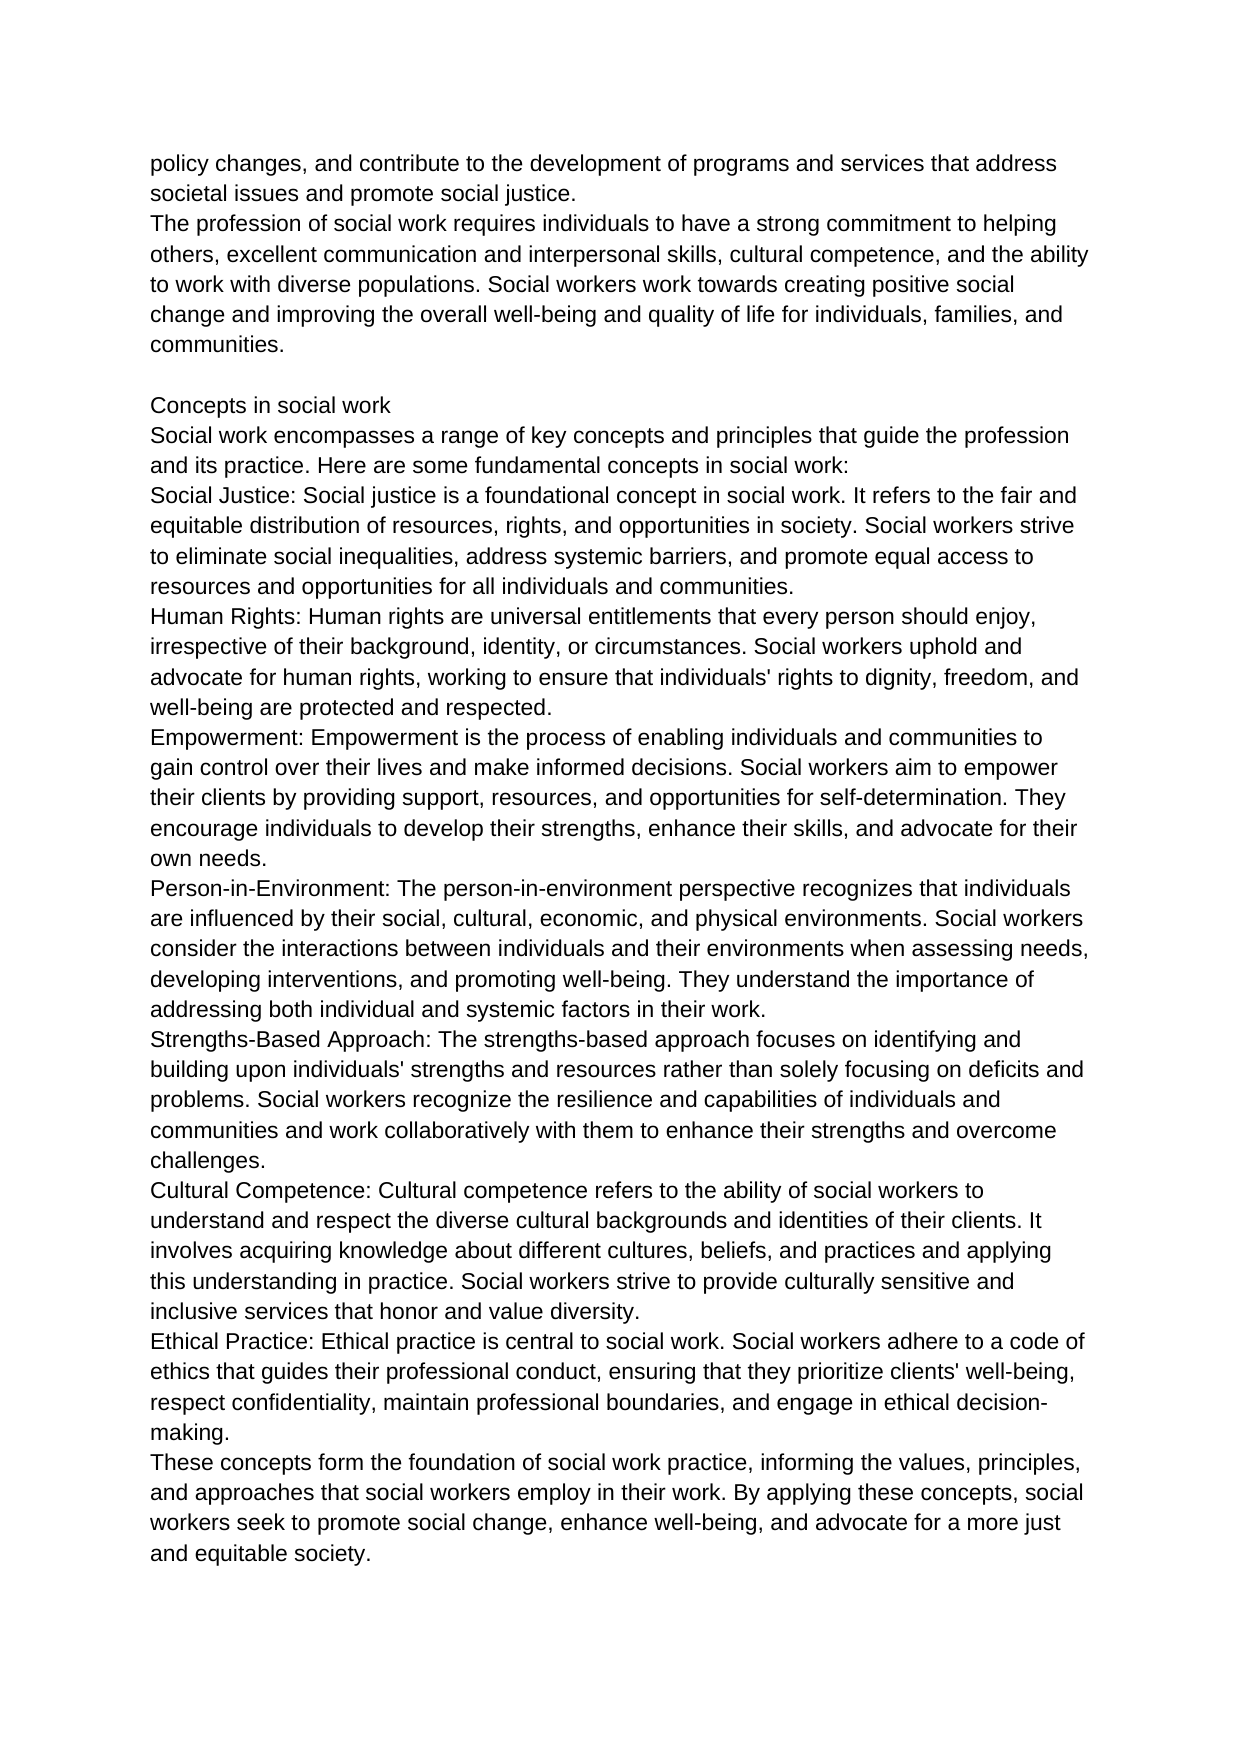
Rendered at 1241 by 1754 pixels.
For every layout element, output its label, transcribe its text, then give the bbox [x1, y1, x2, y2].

text The profession of social work requires individuals to have a strong commitment to helping others, excellent communication and interpersonal skills, cultural competence, and the ability to work with diverse populations. Social workers work towards creating positive social change and improving the overall well-being and quality of life for individuals, families, and communities. [150, 210, 1090, 358]
text Person-in-Environment: The person-in-environment perspective recognizes that individuals are influenced by their social, cultural, economic, and physical environments. Social workers consider the interactions between individuals and their environments when assessing needs, developing interventions, and promoting well-being. They understand the importance of addressing both individual and systemic factors in their work. [150, 875, 1090, 1022]
text Empowerment: Empowerment is the process of enabling individuals and communities to gain control over their lives and make informed decisions. Social workers aim to empower their clients by providing support, resources, and opportunities for self-determination. They encourage individuals to develop their strengths, enhance their skills, and advocate for their own needs. [150, 724, 1090, 871]
text These concepts form the foundation of social work practice, informing the values, principles, and approaches that social workers employ in their work. By applying these concepts, social workers seek to promote social change, enhance well-being, and advocate for a more just and equitable society. [150, 1449, 1090, 1566]
text Cultural Competence: Cultural competence refers to the ability of social workers to understand and respect the diverse cultural backgrounds and identities of their clients. It involves acquiring knowledge about different cultures, beliefs, and practices and applying this understanding in practice. Social workers strive to provide culturally sensitive and inclusive services that honor and value diversity. [150, 1177, 1090, 1324]
text Concepts in social work [150, 392, 1090, 418]
text Strengths-Based Approach: The strengths-based approach focuses on identifying and building upon individuals' strengths and resources rather than solely focusing on deficits and problems. Social workers recognize the resilience and capabilities of individuals and communities and work collaboratively with them to enhance their strengths and overcome challenges. [150, 1026, 1090, 1173]
text Human Rights: Human rights are universal entitlements that every person should enjoy, irrespective of their background, identity, or circumstances. Social workers uphold and advocate for human rights, working to ensure that individuals' rights to dignity, freedom, and well-being are protected and respected. [150, 603, 1090, 720]
text Social work encompasses a range of key concepts and principles that guide the profession and its practice. Here are some fundamental concepts in social work: [150, 422, 1090, 478]
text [150, 150, 1090, 207]
text Ethical Practice: Ethical practice is central to social work. Social workers adhere to a code of ethics that guides their professional conduct, ensuring that they prioritize clients' well-being, respect confidentiality, maintain professional boundaries, and engage in ethical decision-making. [150, 1328, 1090, 1445]
text Social Justice: Social justice is a foundational concept in social work. It refers to the fair and equitable distribution of resources, rights, and opportunities in society. Social workers strive to eliminate social inequalities, address systemic barriers, and promote equal access to resources and opportunities for all individuals and communities. [150, 482, 1090, 599]
